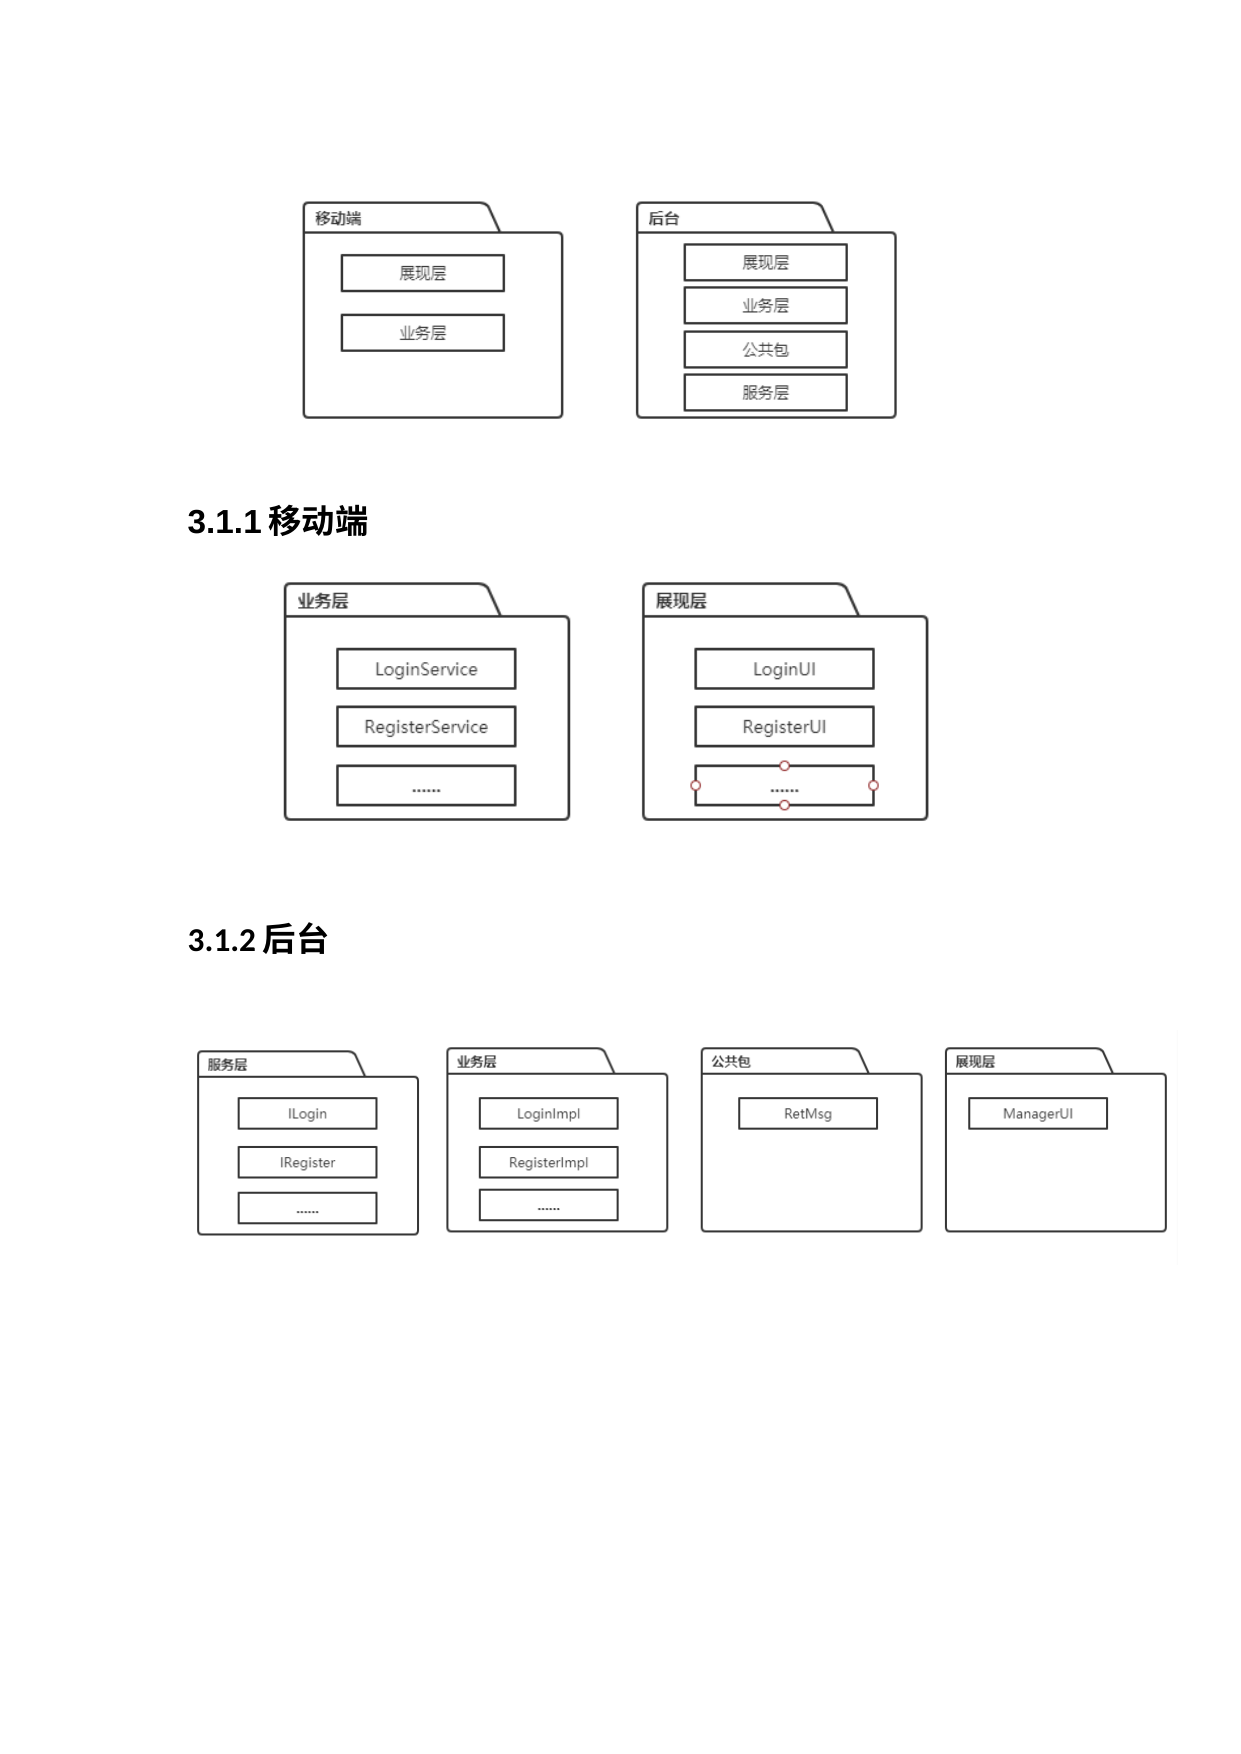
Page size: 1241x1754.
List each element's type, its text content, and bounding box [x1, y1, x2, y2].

picture [292, 162, 948, 463]
text 3.1.1移动端 [187, 487, 1053, 552]
picture [267, 552, 973, 859]
subtitle 3.1.2后台 [187, 904, 1053, 969]
picture [187, 1030, 1178, 1265]
